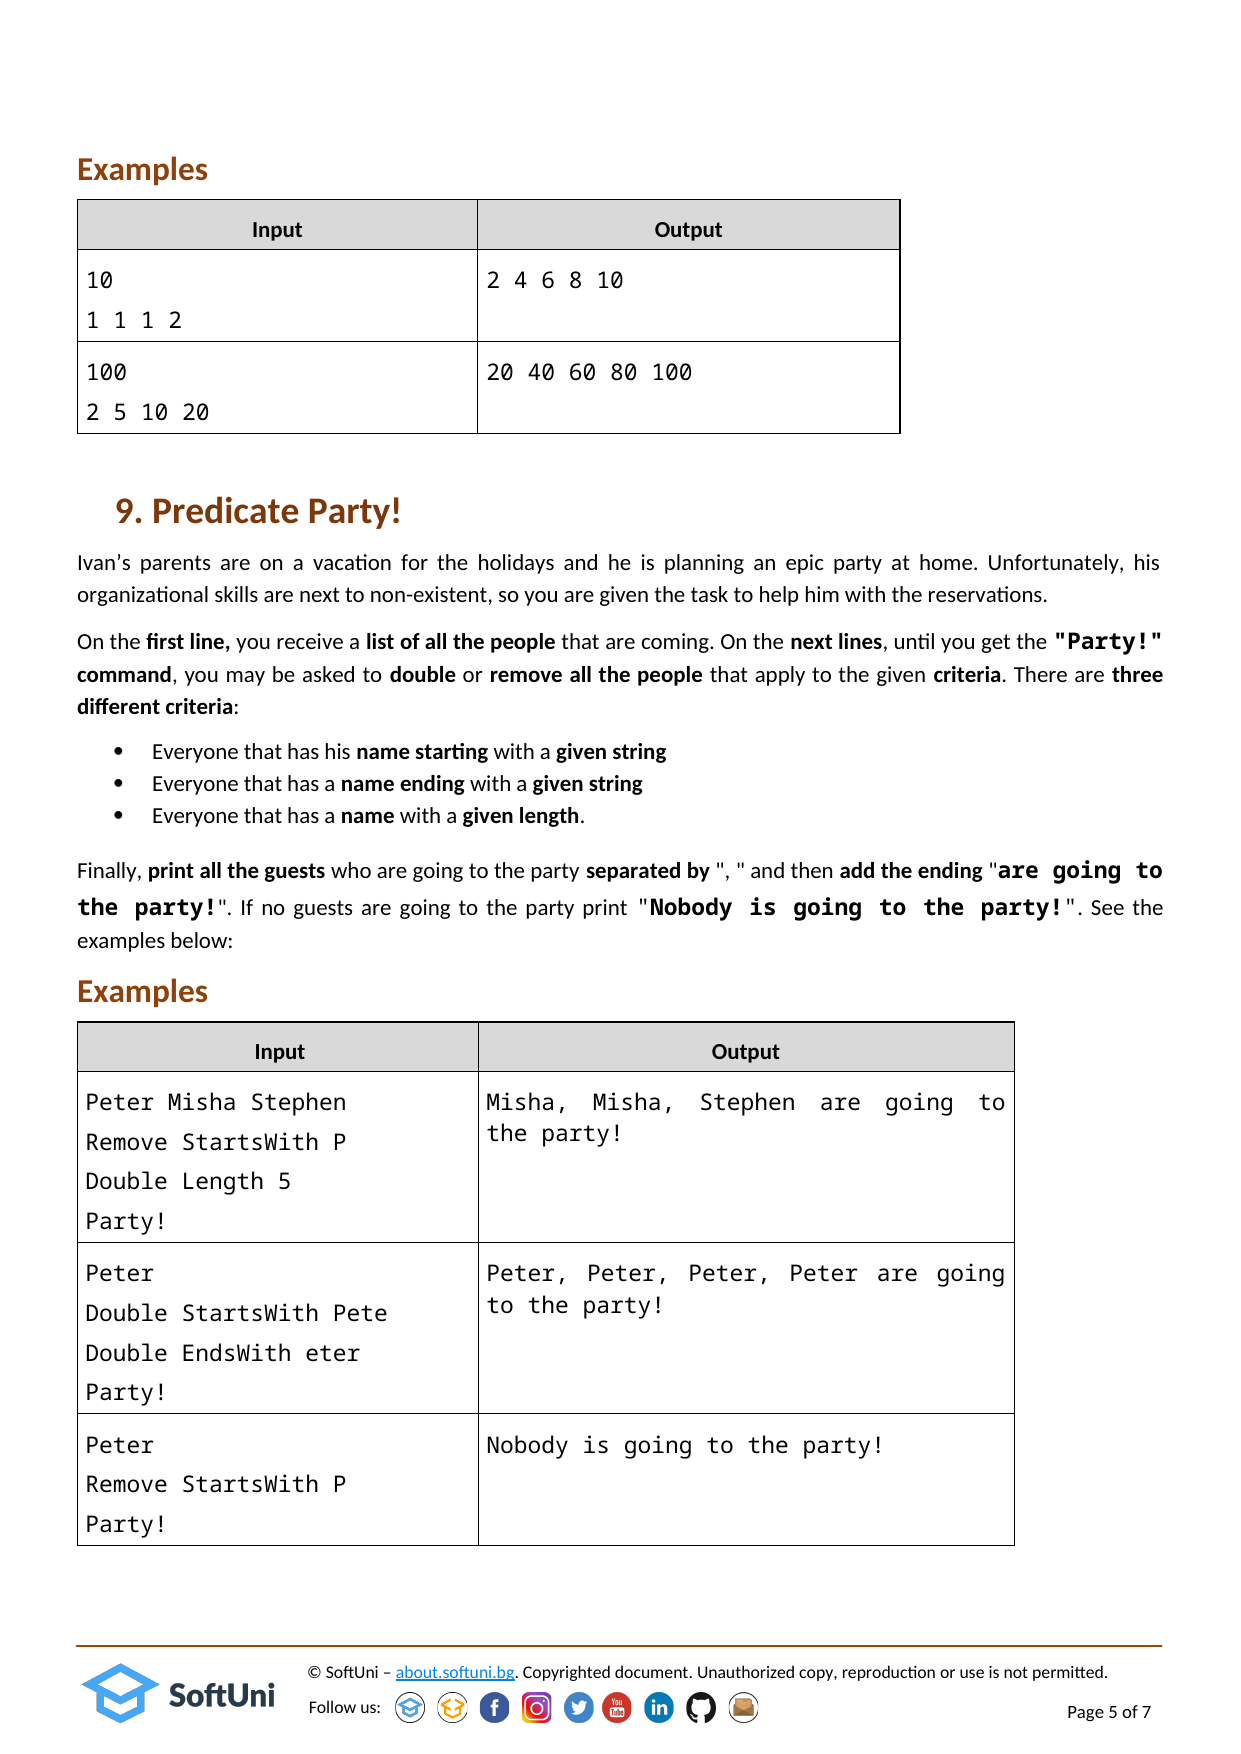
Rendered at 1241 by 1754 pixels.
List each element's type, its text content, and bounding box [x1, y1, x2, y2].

table_cell 2 4 6 8 10 [478, 250, 899, 341]
list Everyone that has a name with a given length. [114, 801, 1163, 829]
table_cell Misha, Misha, Stephen are going to the party! [479, 1072, 1014, 1242]
picture [395, 1692, 425, 1723]
text Finally, print all the guests who are going to the party separated by ", " and then add the ending "are going to the party!". If no guests are going to the party print "Nobody is going to the party!". See the examples below: [77, 854, 1163, 954]
picture [522, 1692, 552, 1723]
table_cell Peter Double StartsWith Pete Double EndsWith eter Party! [78, 1243, 478, 1413]
table_header Input [78, 1023, 478, 1071]
picture [728, 1692, 759, 1723]
picture [665, 1714, 674, 1723]
table_cell Peter, Peter, Peter, Peter are going to the party! [479, 1243, 1014, 1413]
picture [479, 1692, 510, 1723]
picture [75, 1658, 281, 1729]
text Ivan’s parents are on a vacation for the holidays and he is planning an epic party at home. Unfortunately, his organizational skills are next to non-existent, so you are given the task to help him with the reservations. [77, 548, 1163, 608]
table_header Input [78, 200, 477, 249]
picture [644, 1692, 653, 1701]
table_cell Nobody is going to the party! [479, 1414, 1014, 1545]
picture [686, 1692, 716, 1723]
list Everyone that has his name starting with a given string [114, 737, 1163, 765]
picture [564, 1692, 594, 1723]
table_header Output [479, 1023, 1014, 1071]
table_cell 20 40 60 80 100 [478, 342, 899, 433]
table_header Output [478, 200, 899, 249]
table_cell 10 1 1 1 2 [78, 250, 477, 341]
subtitle Examples [77, 971, 1163, 1011]
picture [602, 1692, 632, 1723]
picture [437, 1692, 468, 1723]
list Everyone that has a name ending with a given string [114, 769, 1163, 797]
text On the first line, you receive a list of all the people that are coming. On the next lines, until you get the "Party!" command, you may be asked to double or remove all the people that apply to the given criteria. There are three different criteria: [77, 625, 1163, 720]
subtitle Examples [77, 148, 1163, 189]
table_cell 100 2 5 10 20 [78, 342, 477, 433]
picture [665, 1692, 674, 1701]
picture [644, 1714, 653, 1723]
subtitle Predicate Party! [114, 487, 1163, 533]
picture [658, 1705, 667, 1714]
table_cell Peter Misha Stephen Remove StartsWith P Double Length 5 Party! [78, 1072, 478, 1242]
table_cell Peter Remove StartsWith P Party! [78, 1414, 478, 1545]
